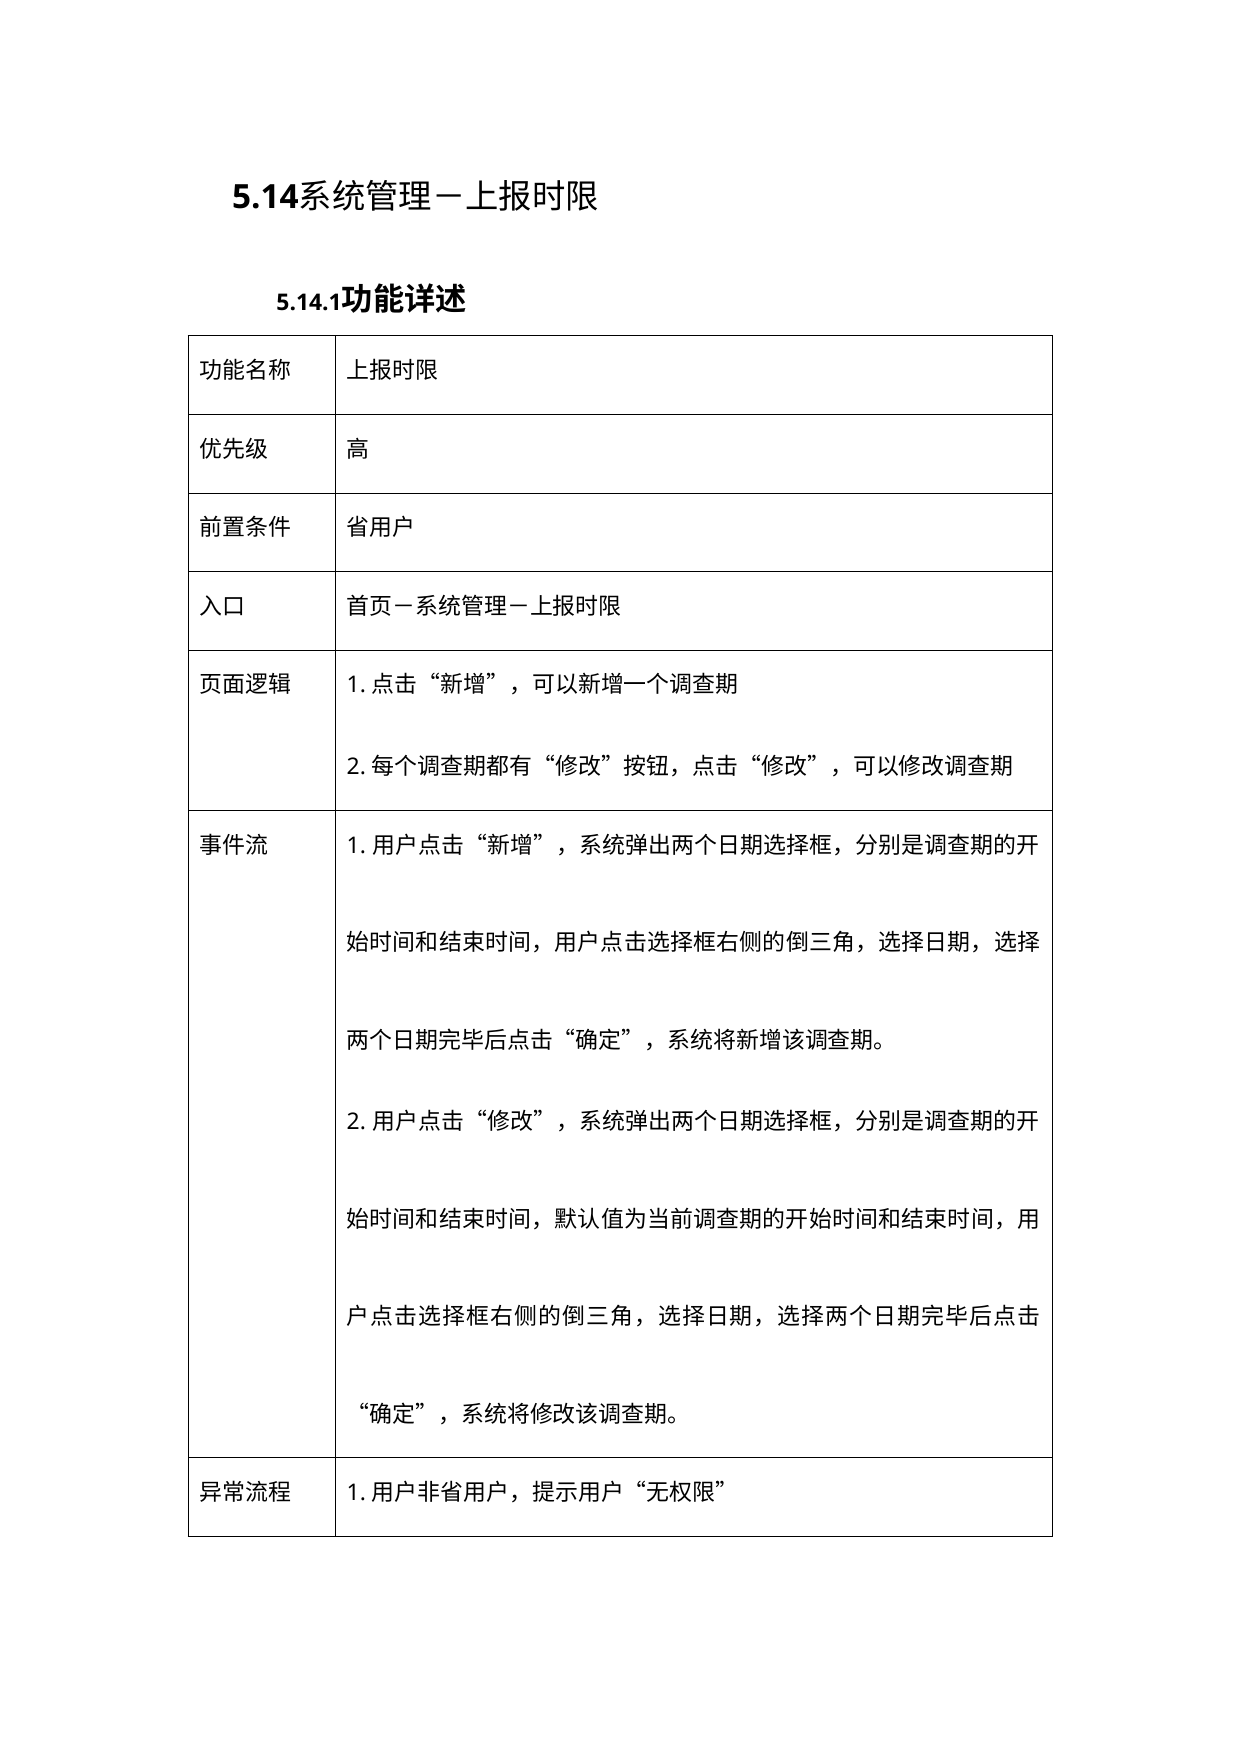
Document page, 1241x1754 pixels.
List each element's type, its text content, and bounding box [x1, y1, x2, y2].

table_cell 高 [336, 415, 1052, 492]
table_cell 事件流 [189, 811, 335, 1457]
table_cell 前置条件 [189, 494, 335, 571]
table_cell 入口 [189, 572, 335, 649]
table_cell 优先级 [189, 415, 335, 492]
text 系统管理－上报时限 [232, 162, 1053, 227]
table_cell 省用户 [336, 494, 1052, 571]
table_header 功能名称 [189, 336, 335, 414]
table_header 上报时限 [336, 336, 1052, 414]
table_cell 首页－系统管理－上报时限 [336, 572, 1052, 649]
table_cell 页面逻辑 [189, 651, 335, 810]
table_cell 异常流程 [189, 1458, 335, 1536]
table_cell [336, 1458, 1052, 1536]
table_cell 1. 点击“新增”，可以新增一个调查期 2. 每个调查期都有“修改”按钮，点击“修改”，可以修改调查期 [336, 651, 1052, 810]
table_cell 1. 用户点击“新增”，系统弹出两个日期选择框，分别是调查期的开始时间和结束时间，用户点击选择框右侧的倒三角，选择日期，选择两个日期完毕后点击“确定”，系统将新增该调查期。 2. 用户点击“修改”，系统弹出两个日期选择框，分别是调查期的开始时间和结束时间，默认值为当前调查期的开始时间和结束时间，用户点击选择框右侧的倒三角，选择日期，选择两个日期完毕后点击“确定”，系统将修改该调查期。 [336, 811, 1052, 1457]
subtitle 功能详述 [276, 264, 1053, 329]
